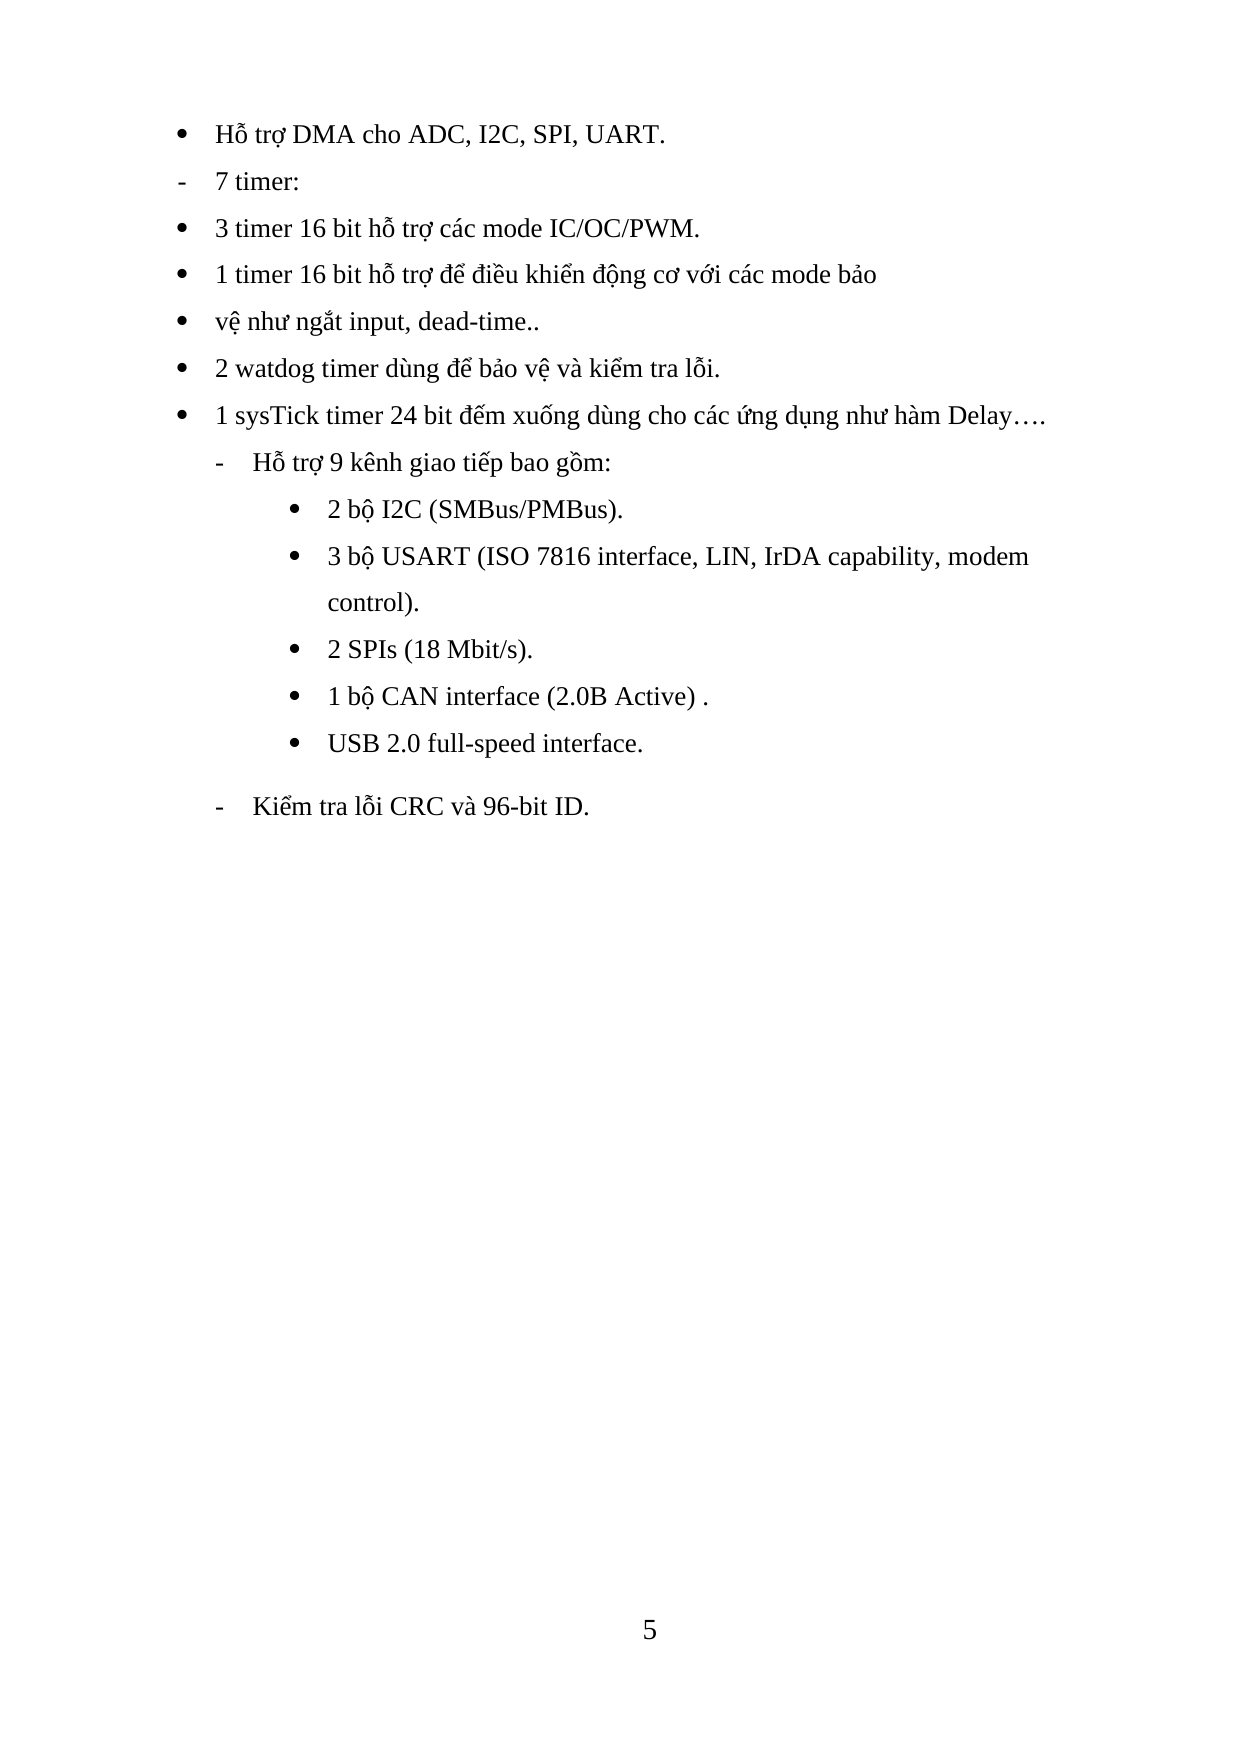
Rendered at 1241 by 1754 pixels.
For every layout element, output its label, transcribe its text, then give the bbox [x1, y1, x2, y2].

list Hỗ trợ DMA cho ADC, I2C, SPI, UART. [177, 118, 1122, 149]
list 2 watdog timer dùng để bảo vệ và kiểm tra lỗi. [177, 352, 1122, 383]
list 7 timer: [177, 165, 1122, 196]
list 1 bộ CAN interface (2.0B Active) . [290, 680, 1122, 711]
list vệ như ngắt input, dead-time.. [177, 305, 1122, 337]
list 3 bộ USART (ISO 7816 interface, LIN, IrDA capability, modem control). [290, 539, 1122, 617]
list Hỗ trợ 9 kênh giao tiếp bao gồm: [215, 446, 1122, 477]
list 1 sysTick timer 24 bit đếm xuống dùng cho các ứng dụng như hàm Delay…. [177, 399, 1122, 430]
list 1 timer 16 bit hỗ trợ để điều khiển động cơ với các mode bảo [177, 258, 1122, 290]
list 2 bộ I2C (SMBus/PMBus). [290, 493, 1122, 524]
list 2 SPIs (18 Mbit/s). [290, 633, 1122, 664]
list Kiểm tra lỗi CRC và 96-bit ID. [215, 790, 1122, 821]
list 3 timer 16 bit hỗ trợ các mode IC/OC/PWM. [177, 212, 1122, 243]
list USB 2.0 full-speed interface. [290, 727, 1122, 758]
